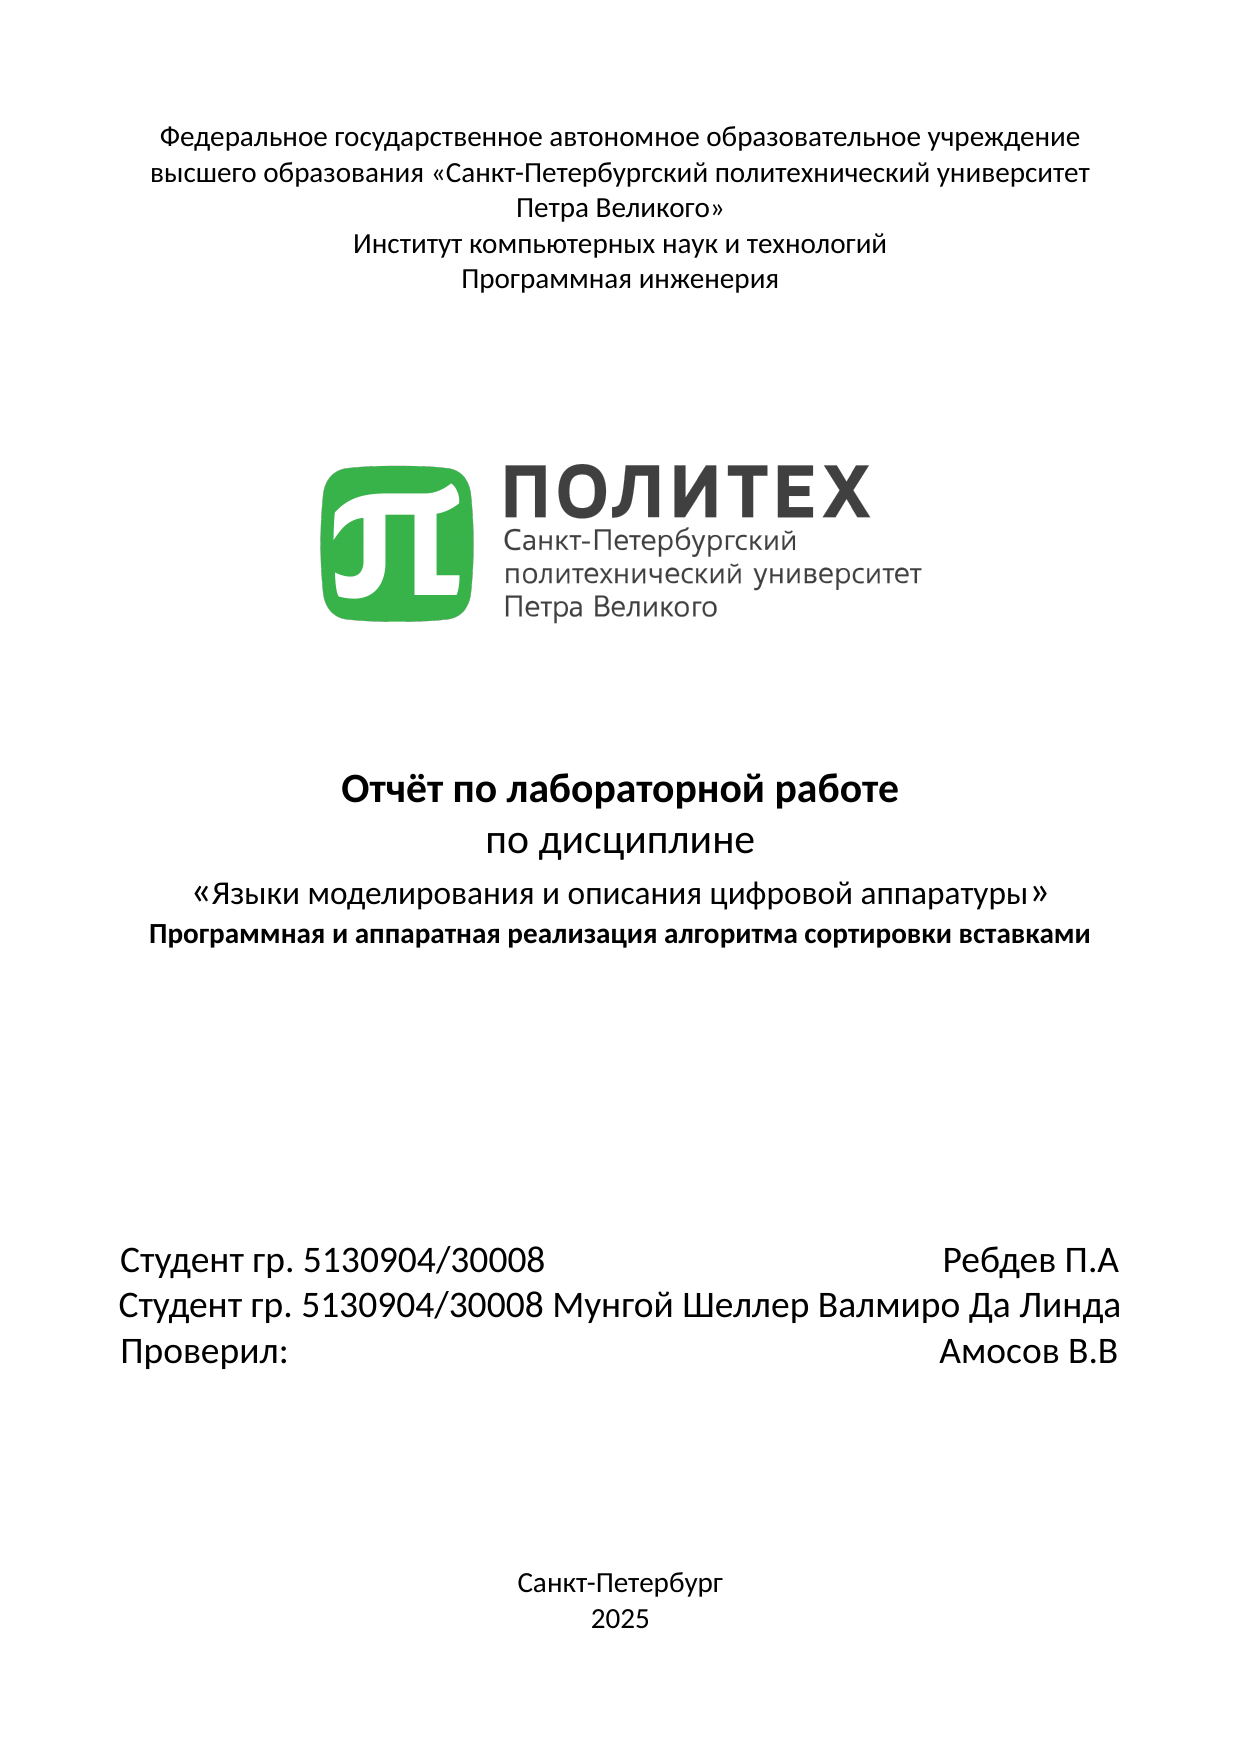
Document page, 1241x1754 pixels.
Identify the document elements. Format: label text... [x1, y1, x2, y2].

text по дисциплине [118, 813, 1122, 864]
text «Языки моделирования и описания цифровой аппаратуры» [118, 864, 1122, 915]
text Студент гр. 5130904/30008 Ребдев П.А [118, 1236, 1122, 1281]
text Программная и аппаратная реализация алгоритма сортировки вставками [118, 915, 1122, 951]
text Проверил: Амосов В.В [118, 1327, 1122, 1373]
picture [311, 325, 929, 763]
text Студент гр. 5130904/30008 Мунгой Шеллер Валмиро Да Линда [118, 1281, 1122, 1327]
